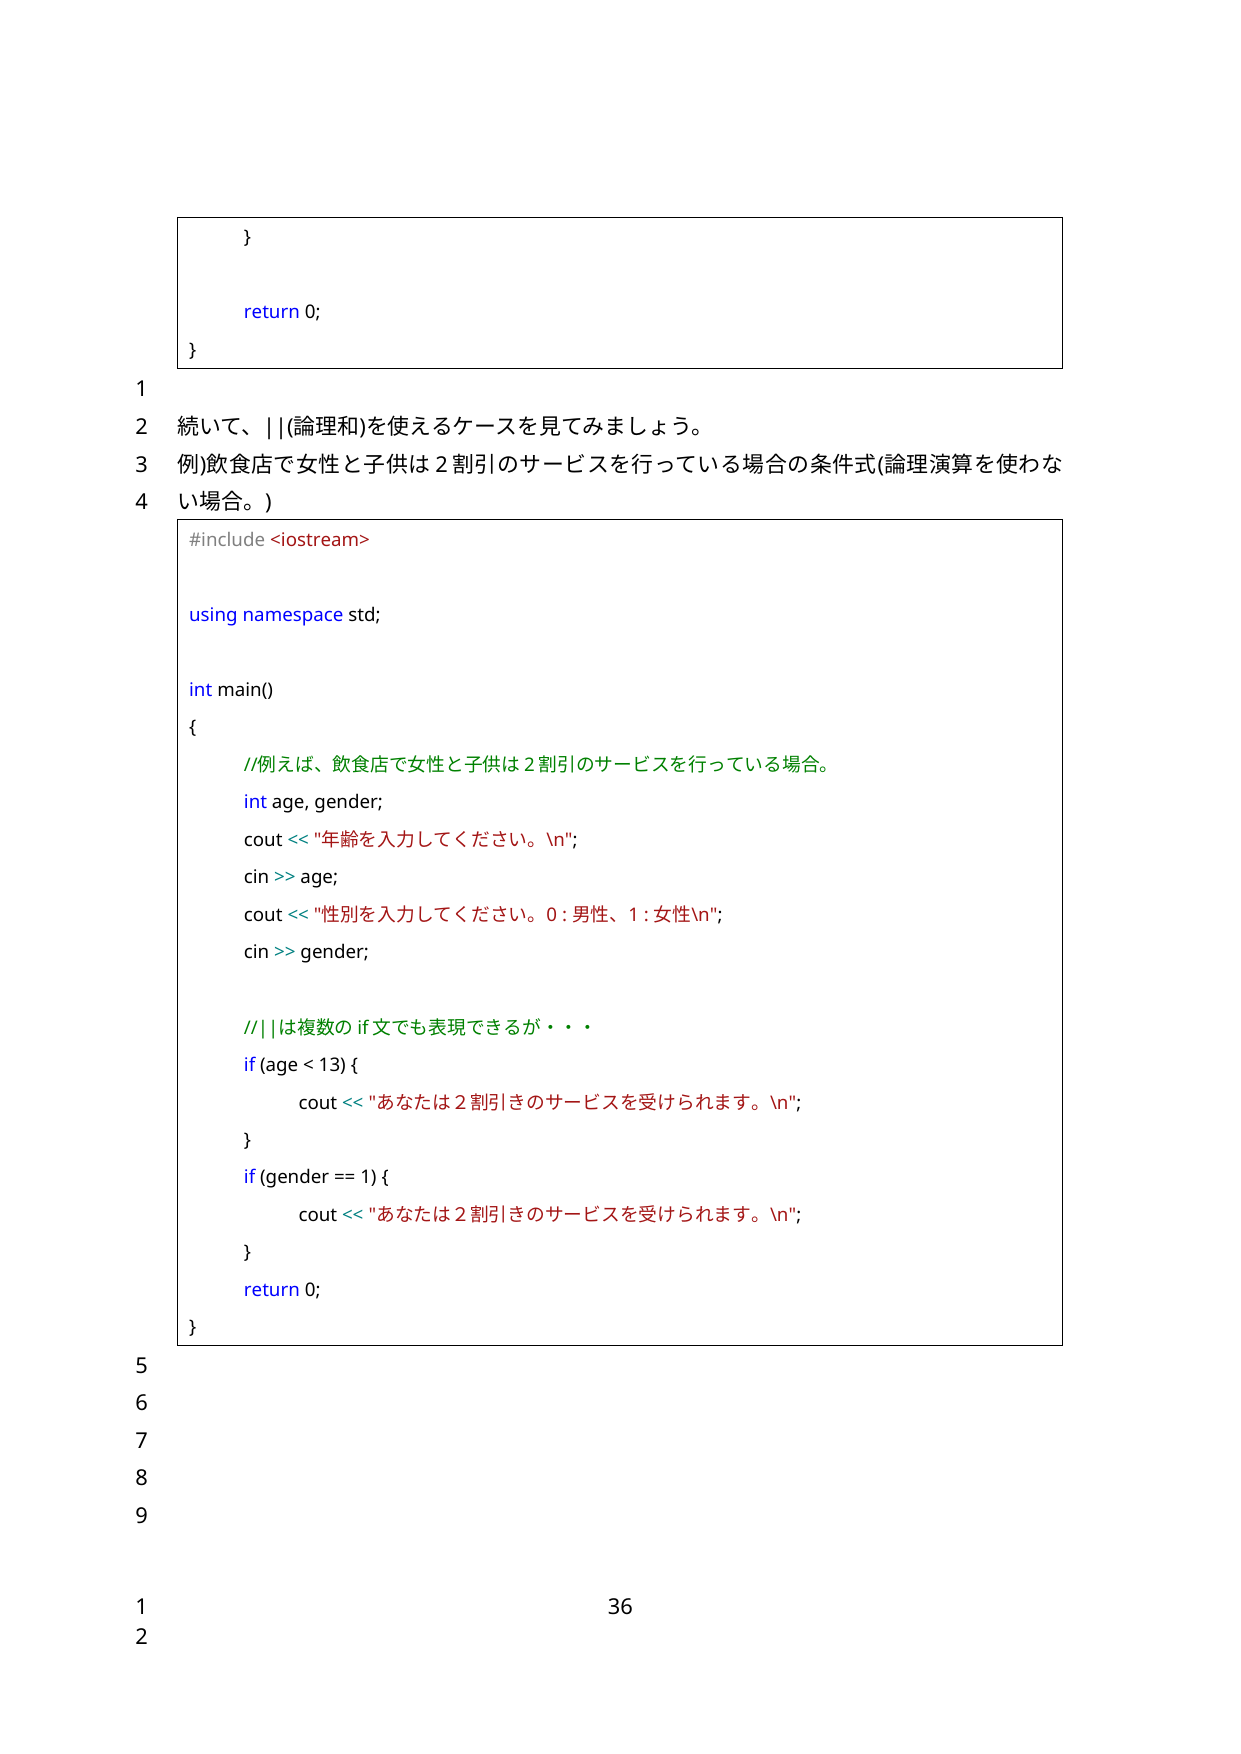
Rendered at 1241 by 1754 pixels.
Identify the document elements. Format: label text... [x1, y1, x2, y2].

text 続いて、||(論理和)を使えるケースを見てみましょう。 [177, 406, 1063, 444]
text 例)飲食店で女性と子供は2割引のサービスを行っている場合の条件式(論理演算を使わない場合。) [177, 444, 1063, 519]
